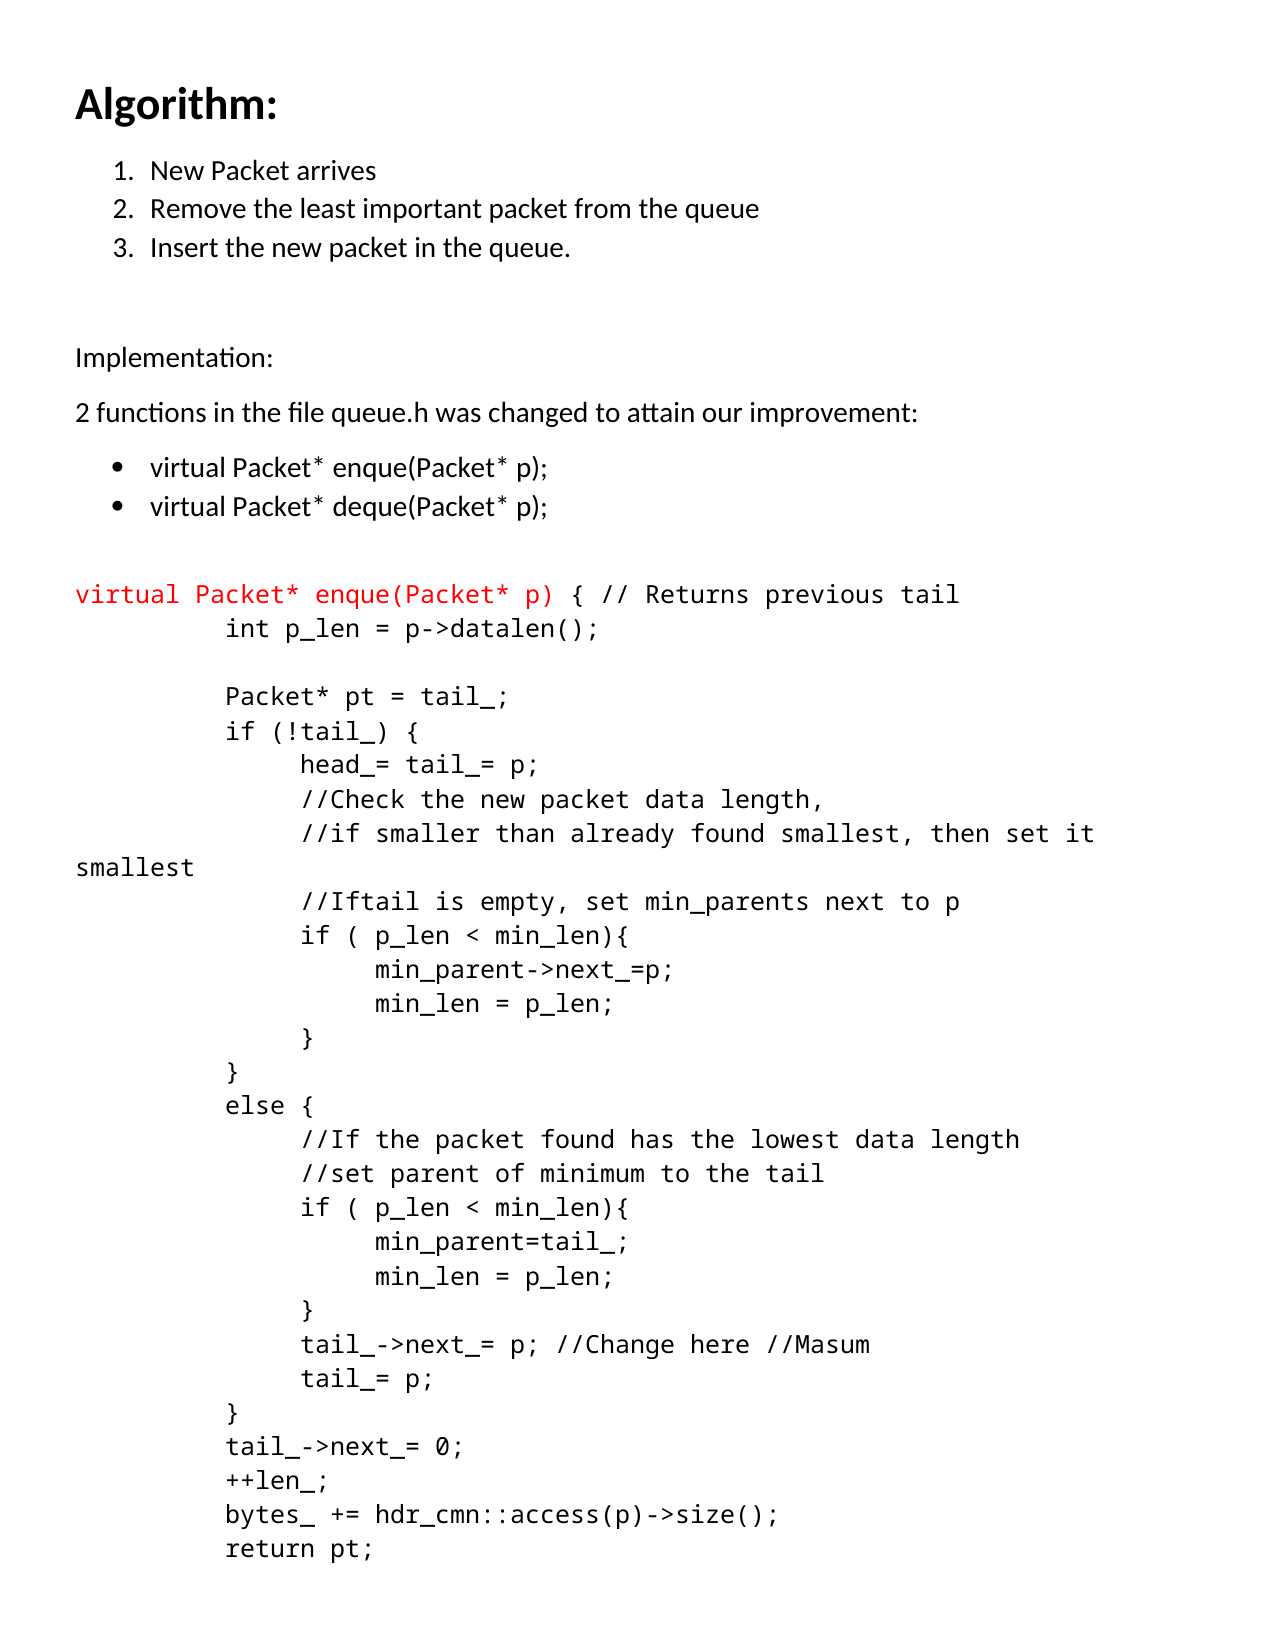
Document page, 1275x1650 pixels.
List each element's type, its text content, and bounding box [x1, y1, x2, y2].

list virtual Packet* enque(Packet* p); [112, 449, 1200, 485]
text //if smaller than already found smallest, then set it smallest [75, 815, 1200, 883]
text virtual Packet* enque(Packet* p) { // Returns previous tail [75, 577, 1200, 611]
text tail_= p; [75, 1360, 1200, 1394]
text } [75, 1292, 1200, 1326]
text min_parent=tail_; [75, 1224, 1200, 1258]
text } [75, 1394, 1200, 1428]
text //Check the new packet data length, [75, 781, 1200, 815]
list Remove the least important packet from the queue [112, 190, 1200, 226]
text 2 functions in the file queue.h was changed to attain our improvement: [75, 394, 1200, 430]
text } [75, 1054, 1200, 1088]
text min_len = p_len; [75, 1258, 1200, 1292]
text tail_->next_= 0; [75, 1428, 1200, 1462]
text if (!tail_) { [75, 713, 1200, 747]
text min_parent->next_=p; [75, 952, 1200, 986]
text tail_->next_= p; //Change here //Masum [75, 1326, 1200, 1360]
text if ( p_len < min_len){ [75, 917, 1200, 952]
text head_= tail_= p; [75, 747, 1200, 781]
list Insert the new packet in the queue. [112, 229, 1200, 264]
text Packet* pt = tail_; [75, 679, 1200, 713]
text else { [75, 1088, 1200, 1122]
text //If the packet found has the lowest data length [75, 1122, 1200, 1156]
list New Packet arrives [112, 152, 1200, 188]
text return pt; [75, 1531, 1200, 1565]
text int p_len = p->datalen(); [75, 611, 1200, 645]
text } [75, 1020, 1200, 1054]
text //set parent of minimum to the tail [75, 1156, 1200, 1190]
text if ( p_len < min_len){ [75, 1190, 1200, 1224]
text min_len = p_len; [75, 986, 1200, 1020]
text //Iftail is empty, set min_parents next to p [75, 883, 1200, 917]
text bytes_ += hdr_cmn::access(p)->size(); [75, 1497, 1200, 1531]
list virtual Packet* deque(Packet* p); [112, 488, 1200, 523]
text ++len_; [75, 1462, 1200, 1497]
text Implementation: [75, 339, 1200, 375]
text Algorithm: [75, 75, 1200, 131]
